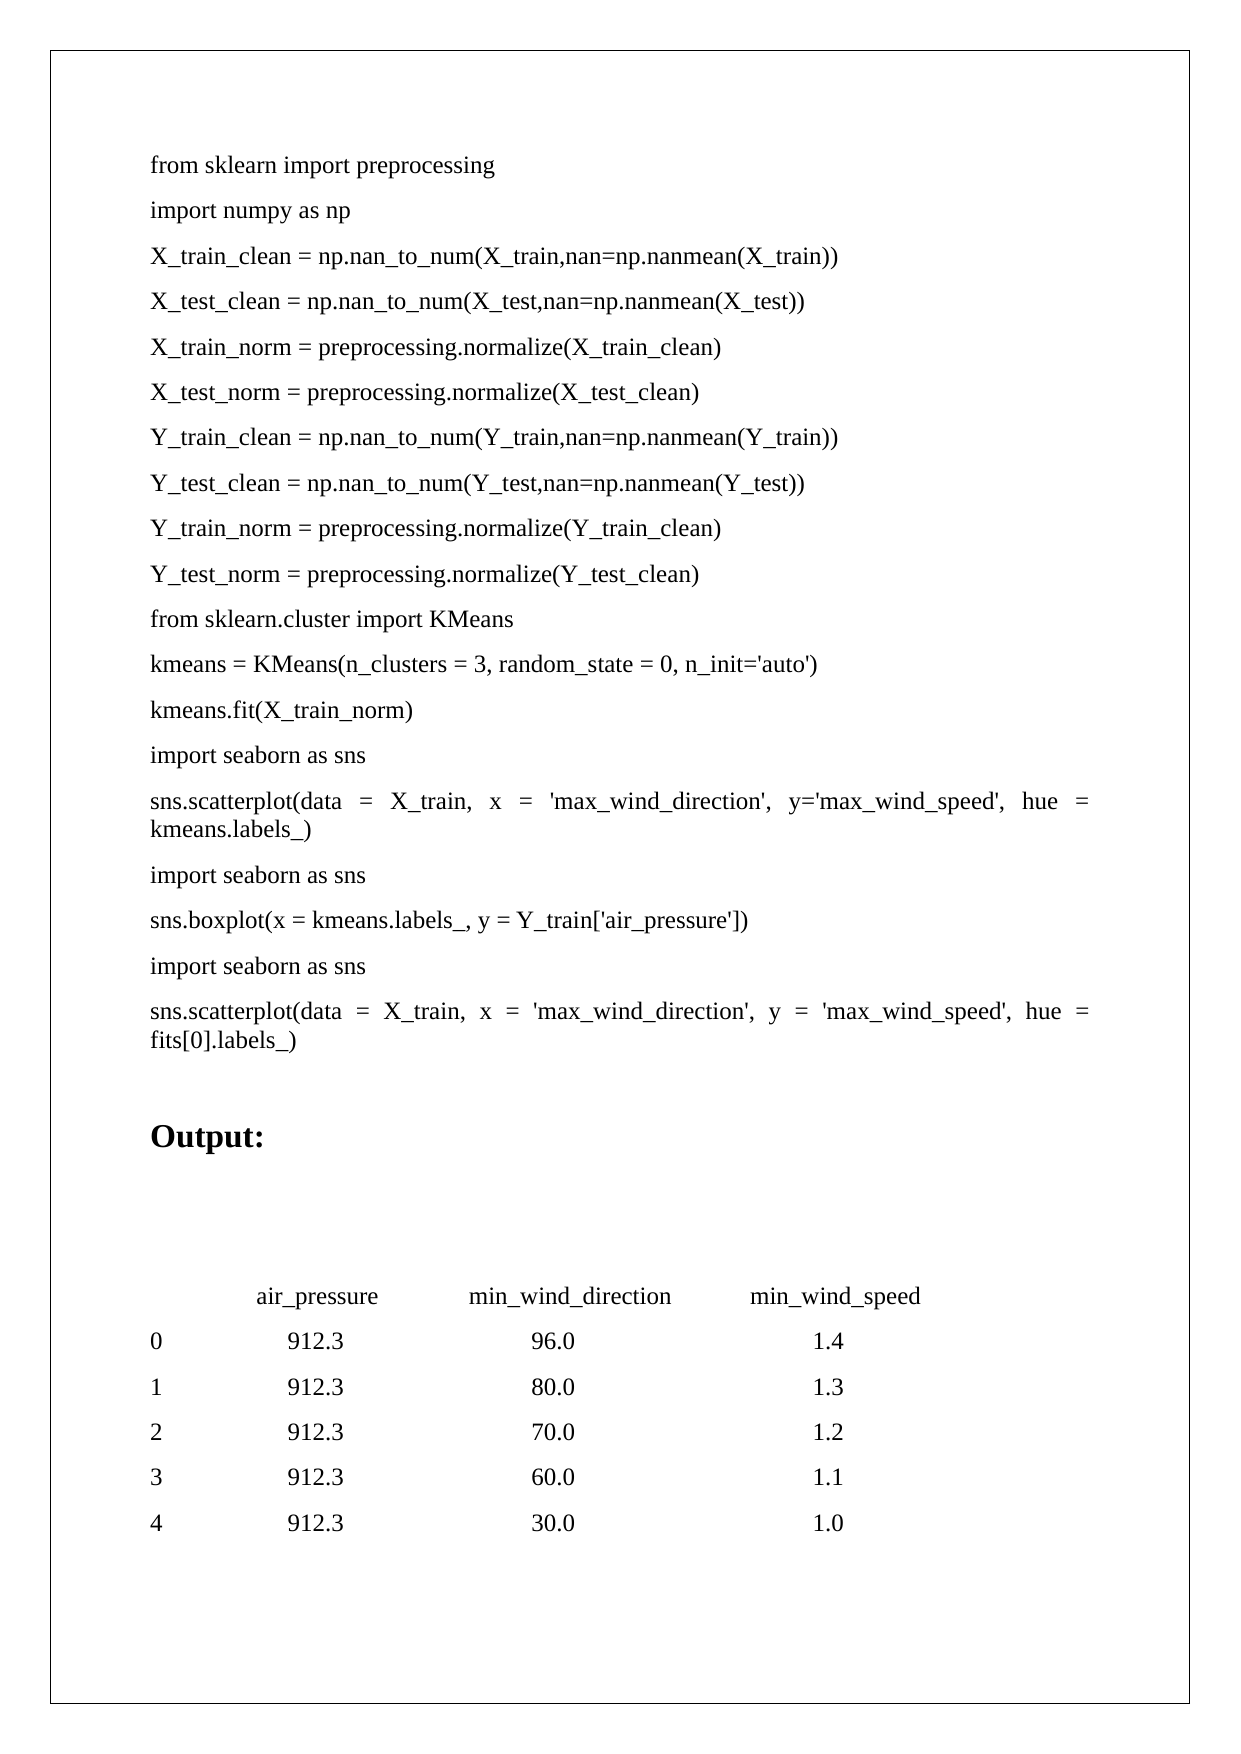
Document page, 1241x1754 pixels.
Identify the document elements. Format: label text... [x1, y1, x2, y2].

text kmeans = KMeans(n_clusters = 3, random_state = 0, n_init='auto') [150, 649, 1090, 678]
text from sklearn.cluster import KMeans [150, 604, 1090, 633]
text 3 912.3 60.0 1.1 [150, 1462, 1090, 1491]
text kmeans.fit(X_train_norm) [150, 695, 1090, 724]
text import seaborn as sns [150, 860, 1090, 889]
text Y_test_norm = preprocessing.normalize(Y_test_clean) [150, 559, 1090, 587]
text Y_train_clean = np.nan_to_num(Y_train,nan=np.nanmean(Y_train)) [150, 422, 1090, 451]
text import seaborn as sns [150, 740, 1090, 769]
text sns.scatterplot(data = X_train, x = 'max_wind_direction', y = 'max_wind_speed', hue = fits[0].labels_) [150, 996, 1090, 1054]
text from sklearn import preprocessing [150, 150, 1090, 179]
text air_pressure min_wind_direction min_wind_speed [150, 1281, 1090, 1309]
text sns.scatterplot(data = X_train, x = 'max_wind_direction', y='max_wind_speed', hue = kmeans.labels_) [150, 786, 1090, 843]
text Y_train_norm = preprocessing.normalize(Y_train_clean) [150, 513, 1090, 542]
text sns.boxplot(x = kmeans.labels_, y = Y_train['air_pressure']) [150, 905, 1090, 934]
text Output: [150, 1116, 1090, 1154]
text import seaborn as sns [150, 951, 1090, 979]
text 1 912.3 80.0 1.3 [150, 1372, 1090, 1400]
text 4 912.3 30.0 1.0 [150, 1508, 1090, 1537]
text X_train_clean = np.nan_to_num(X_train,nan=np.nanmean(X_train)) [150, 241, 1090, 269]
text 0 912.3 96.0 1.4 [150, 1326, 1090, 1355]
text 2 912.3 70.0 1.2 [150, 1417, 1090, 1446]
text X_test_clean = np.nan_to_num(X_test,nan=np.nanmean(X_test)) [150, 286, 1090, 315]
text Y_test_clean = np.nan_to_num(Y_test,nan=np.nanmean(Y_test)) [150, 468, 1090, 497]
text X_test_norm = preprocessing.normalize(X_test_clean) [150, 377, 1090, 406]
text X_train_norm = preprocessing.normalize(X_train_clean) [150, 332, 1090, 360]
text import numpy as np [150, 195, 1090, 224]
